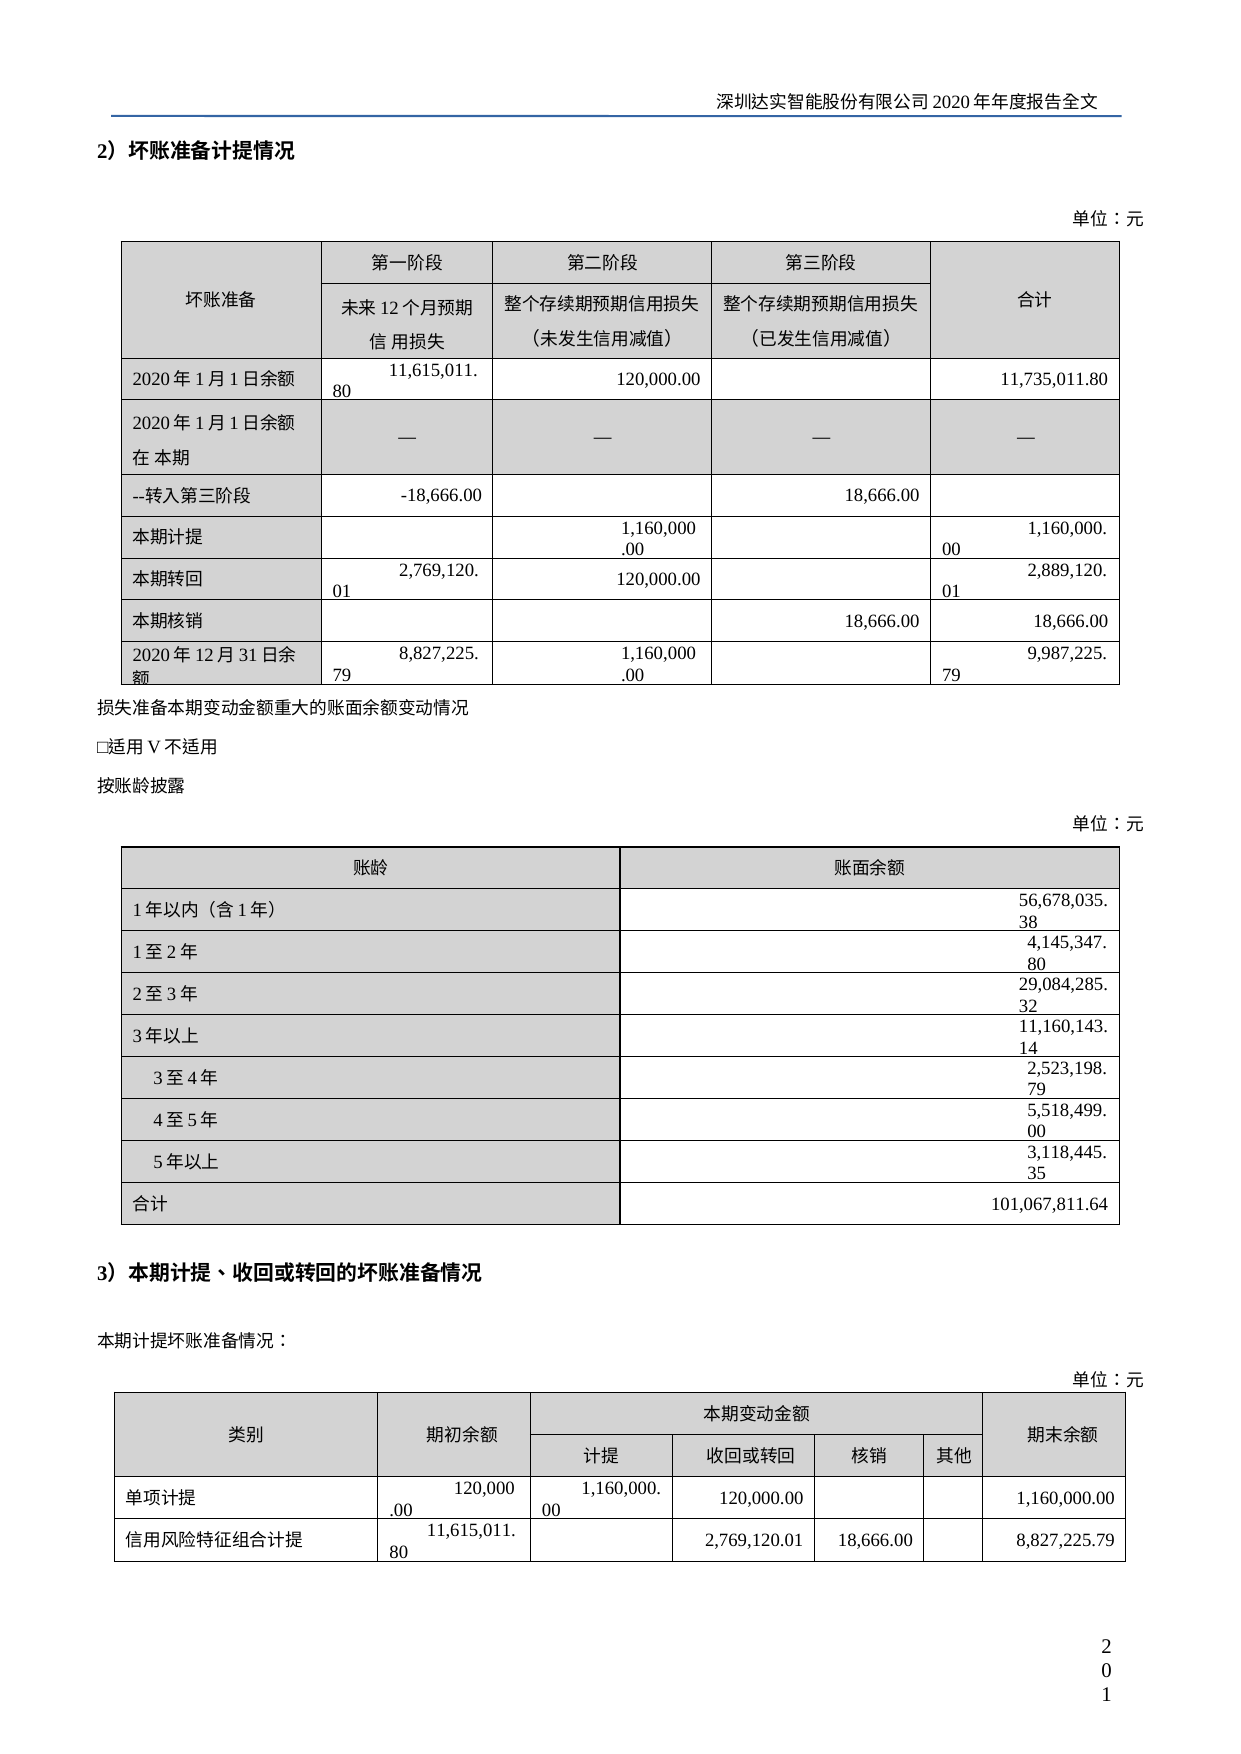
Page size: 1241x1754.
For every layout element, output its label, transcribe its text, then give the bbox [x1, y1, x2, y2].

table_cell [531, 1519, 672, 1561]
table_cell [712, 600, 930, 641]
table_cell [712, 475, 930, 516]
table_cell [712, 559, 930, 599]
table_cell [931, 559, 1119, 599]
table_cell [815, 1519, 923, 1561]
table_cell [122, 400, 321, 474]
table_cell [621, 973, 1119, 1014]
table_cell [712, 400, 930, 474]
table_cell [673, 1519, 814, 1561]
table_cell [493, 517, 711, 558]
text 本期计提坏账准备情况： [97, 1329, 1143, 1353]
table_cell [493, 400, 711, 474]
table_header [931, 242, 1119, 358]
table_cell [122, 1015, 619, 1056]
text 按账龄披露 [97, 773, 1143, 797]
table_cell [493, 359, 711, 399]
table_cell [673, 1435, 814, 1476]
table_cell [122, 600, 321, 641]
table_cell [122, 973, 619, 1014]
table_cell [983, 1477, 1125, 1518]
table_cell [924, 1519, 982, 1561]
text 损失准备本期变动金额重大的账面余额变动情况 [97, 696, 1143, 720]
text □适用V不适用 [97, 734, 1143, 758]
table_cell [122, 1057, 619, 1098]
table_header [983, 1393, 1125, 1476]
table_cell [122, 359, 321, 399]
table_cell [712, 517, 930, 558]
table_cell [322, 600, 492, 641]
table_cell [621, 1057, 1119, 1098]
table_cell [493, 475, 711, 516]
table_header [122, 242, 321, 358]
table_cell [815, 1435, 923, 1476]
text 单位：元 [97, 206, 1143, 230]
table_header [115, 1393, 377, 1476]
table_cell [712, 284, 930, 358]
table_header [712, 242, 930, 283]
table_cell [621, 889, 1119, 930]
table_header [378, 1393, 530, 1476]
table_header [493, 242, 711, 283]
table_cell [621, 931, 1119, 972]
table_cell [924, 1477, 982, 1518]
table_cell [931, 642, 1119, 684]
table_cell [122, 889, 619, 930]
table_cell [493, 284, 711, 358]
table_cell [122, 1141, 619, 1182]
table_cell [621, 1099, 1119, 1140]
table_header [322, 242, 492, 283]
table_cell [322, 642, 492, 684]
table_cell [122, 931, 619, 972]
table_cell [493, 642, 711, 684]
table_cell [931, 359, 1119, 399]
text 单位：元 [97, 812, 1143, 836]
text 3）本期计提、收回或转回的坏账准备情况 [97, 1258, 1143, 1287]
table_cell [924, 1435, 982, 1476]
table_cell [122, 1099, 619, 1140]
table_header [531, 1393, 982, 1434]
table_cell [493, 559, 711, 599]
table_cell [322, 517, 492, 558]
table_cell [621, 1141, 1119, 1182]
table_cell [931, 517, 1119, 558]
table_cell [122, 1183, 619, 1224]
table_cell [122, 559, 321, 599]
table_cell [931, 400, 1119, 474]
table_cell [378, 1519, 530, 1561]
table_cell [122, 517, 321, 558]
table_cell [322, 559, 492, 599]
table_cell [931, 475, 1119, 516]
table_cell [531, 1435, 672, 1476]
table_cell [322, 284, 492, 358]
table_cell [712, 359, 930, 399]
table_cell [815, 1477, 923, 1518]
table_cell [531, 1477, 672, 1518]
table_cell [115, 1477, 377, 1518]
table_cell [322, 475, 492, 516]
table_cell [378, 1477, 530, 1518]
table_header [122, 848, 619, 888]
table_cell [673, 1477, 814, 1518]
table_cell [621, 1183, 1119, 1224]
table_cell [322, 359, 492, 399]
text 单位：元 [97, 1367, 1143, 1392]
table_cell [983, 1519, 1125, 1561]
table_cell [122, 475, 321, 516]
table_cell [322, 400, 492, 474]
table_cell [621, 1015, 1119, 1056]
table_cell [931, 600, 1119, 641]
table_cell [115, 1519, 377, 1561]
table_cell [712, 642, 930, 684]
text 2）坏账准备计提情况 [97, 136, 1143, 164]
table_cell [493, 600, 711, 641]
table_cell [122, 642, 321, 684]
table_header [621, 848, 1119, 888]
